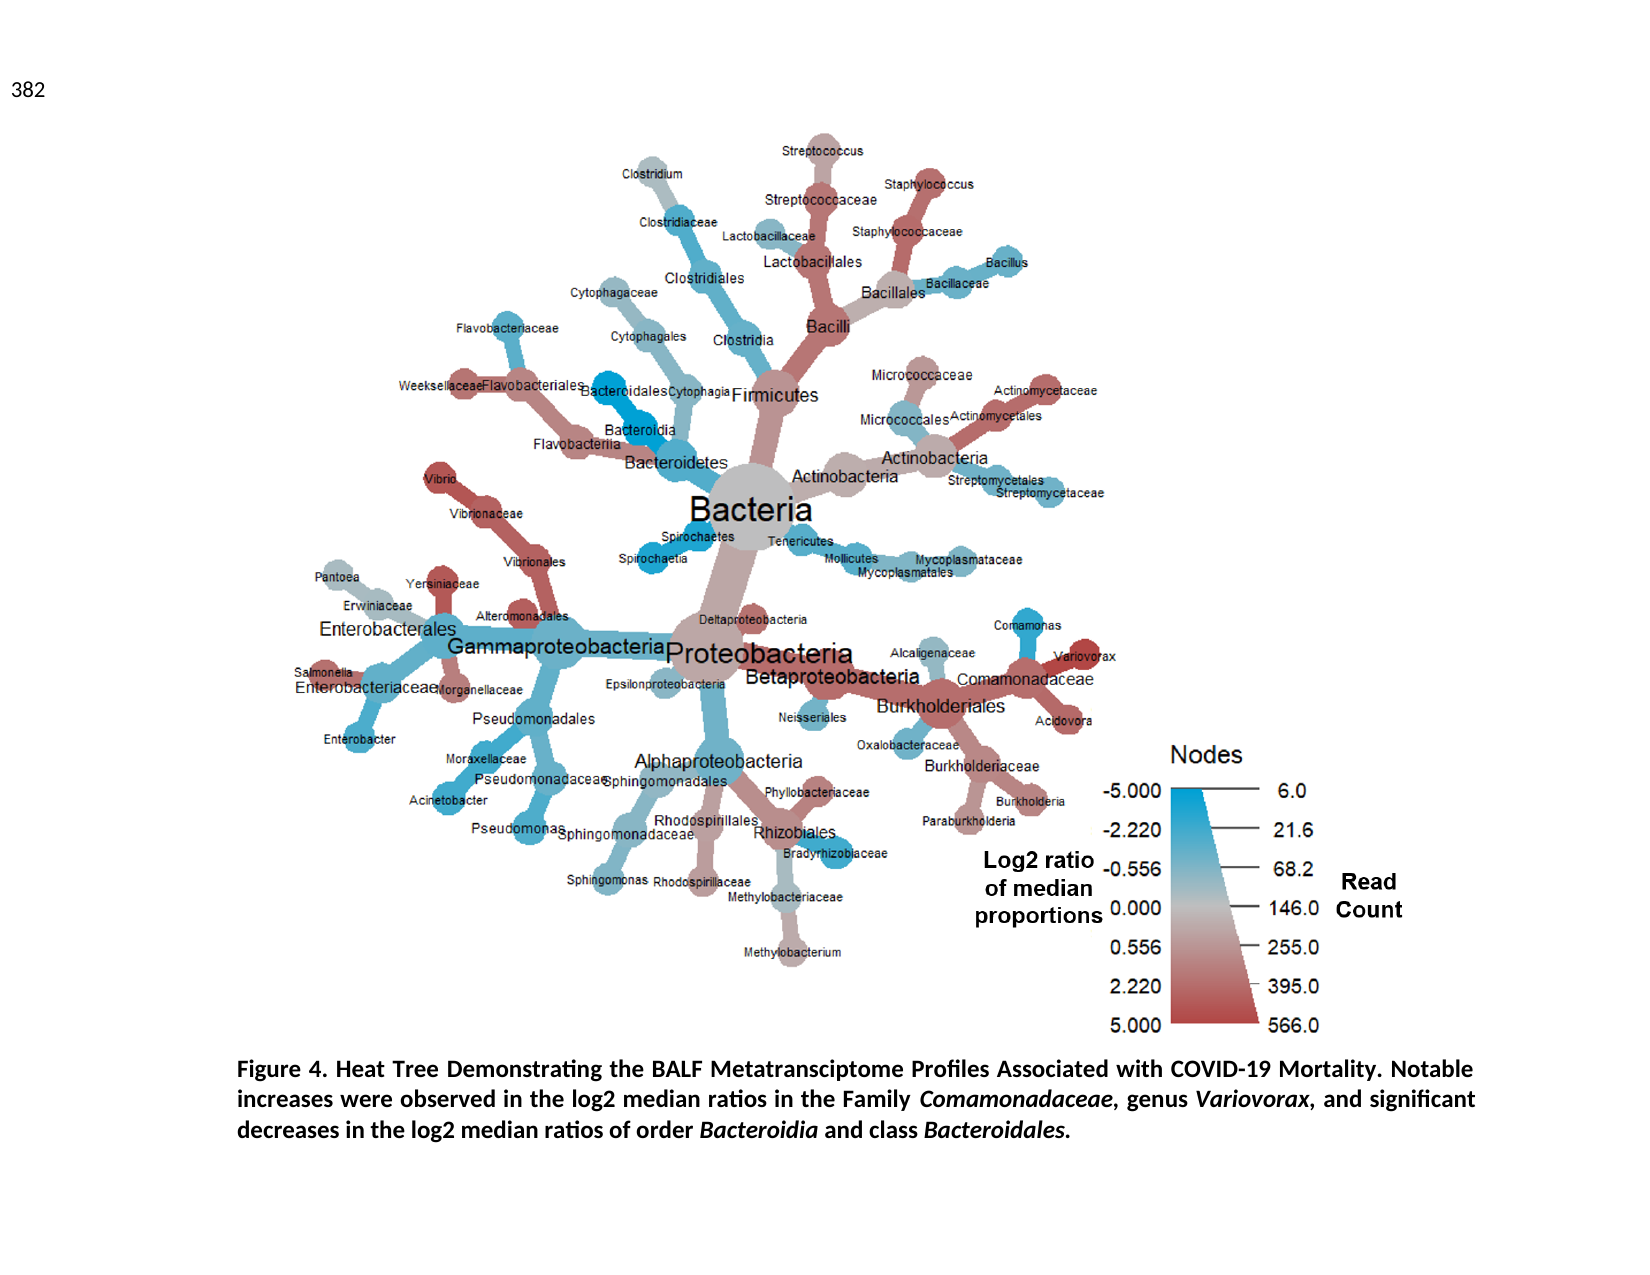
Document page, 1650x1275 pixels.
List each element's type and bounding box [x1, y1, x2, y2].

picture [279, 117, 1408, 1040]
